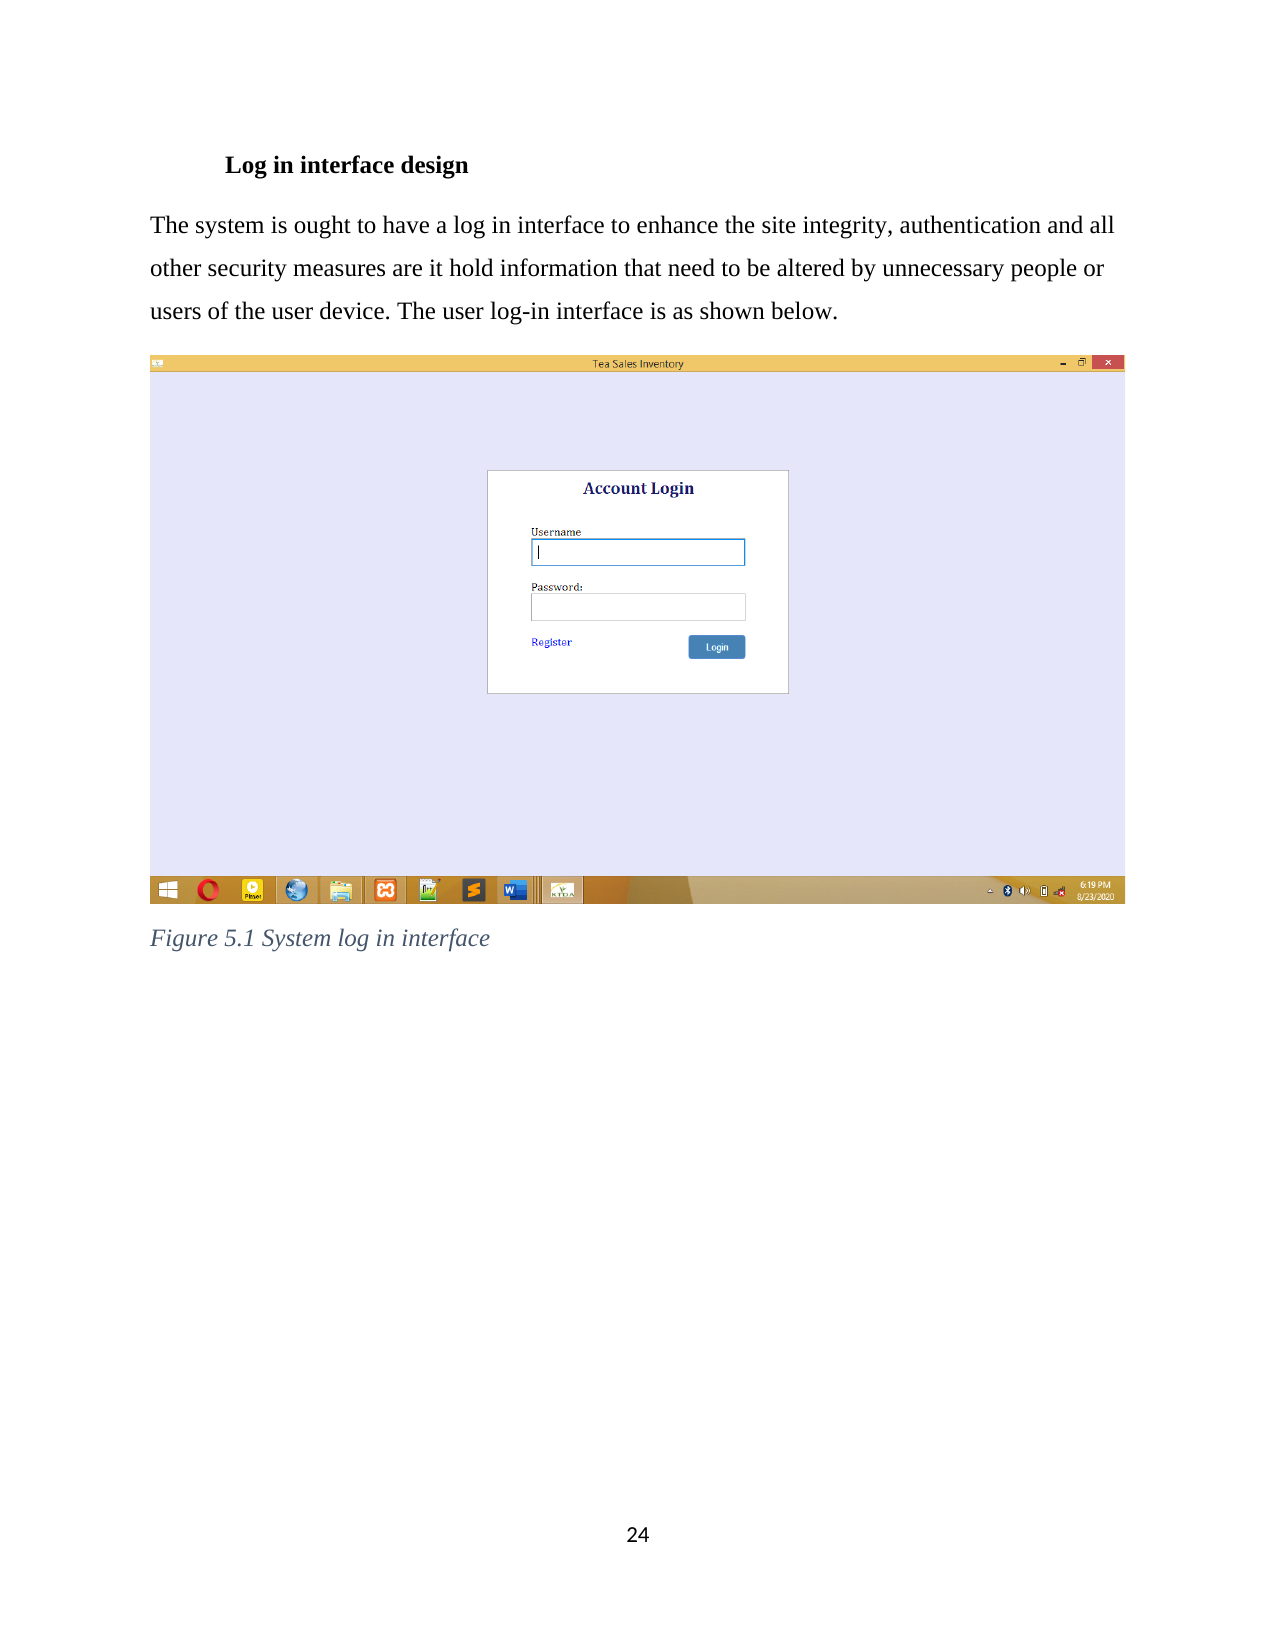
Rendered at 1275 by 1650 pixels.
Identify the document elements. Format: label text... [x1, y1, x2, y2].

text The system is ought to have a log in interface to enhance the site integrity, authentication and all other security measures are it hold information that need to be altered by unnecessary people or users of the user device. The user log-in interface is as shown below. [150, 210, 1125, 325]
text Log in interface design [150, 150, 1125, 179]
text Figure 5.1 System log in interface [150, 923, 1125, 952]
picture [150, 355, 1125, 904]
